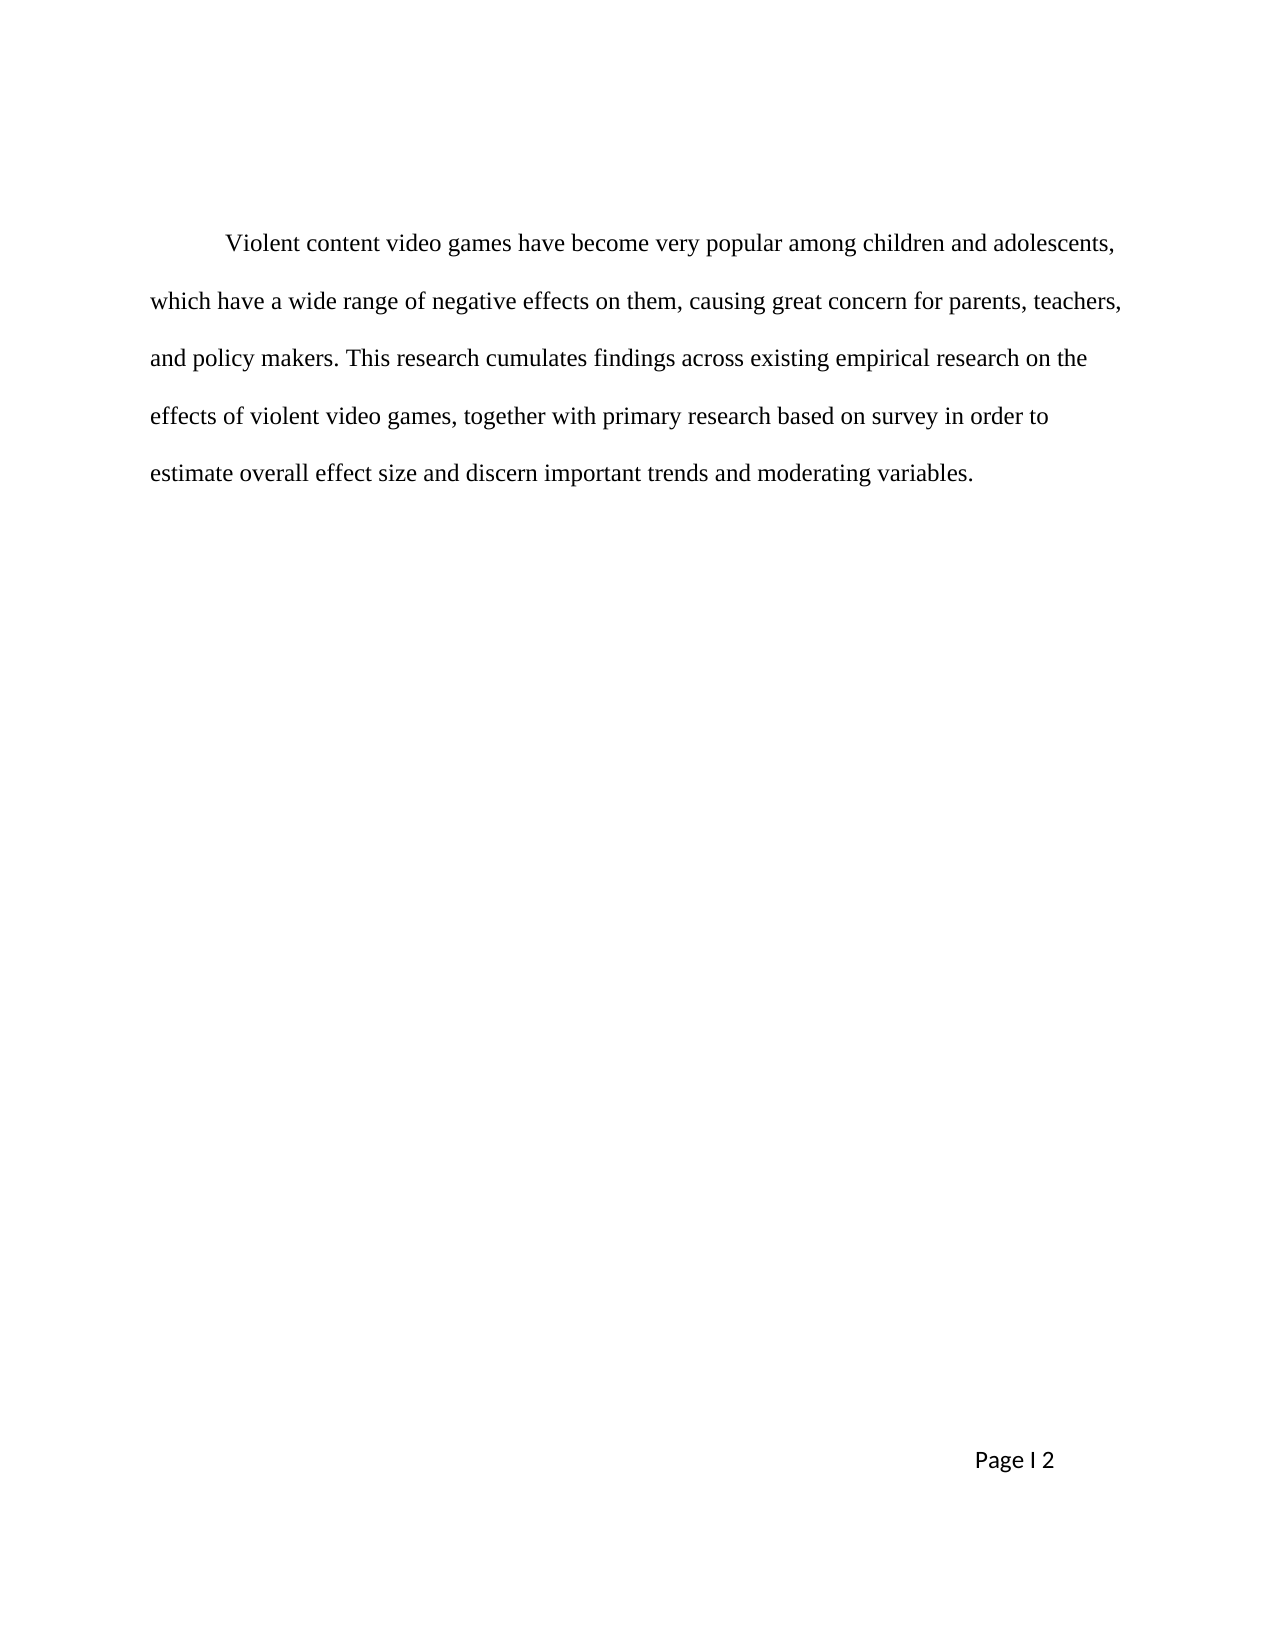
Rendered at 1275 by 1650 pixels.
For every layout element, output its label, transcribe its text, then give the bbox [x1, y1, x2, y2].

text Violent content video games have become very popular among children and adolescents, which have a wide range of negative effects on them, causing great concern for parents, teachers, and policy makers. This research cumulates findings across existing empirical research on the effects of violent video games, together with primary research based on survey in order to estimate overall effect size and discern important trends and moderating variables. [150, 228, 1125, 487]
text Page I 2 [150, 1444, 1125, 1475]
